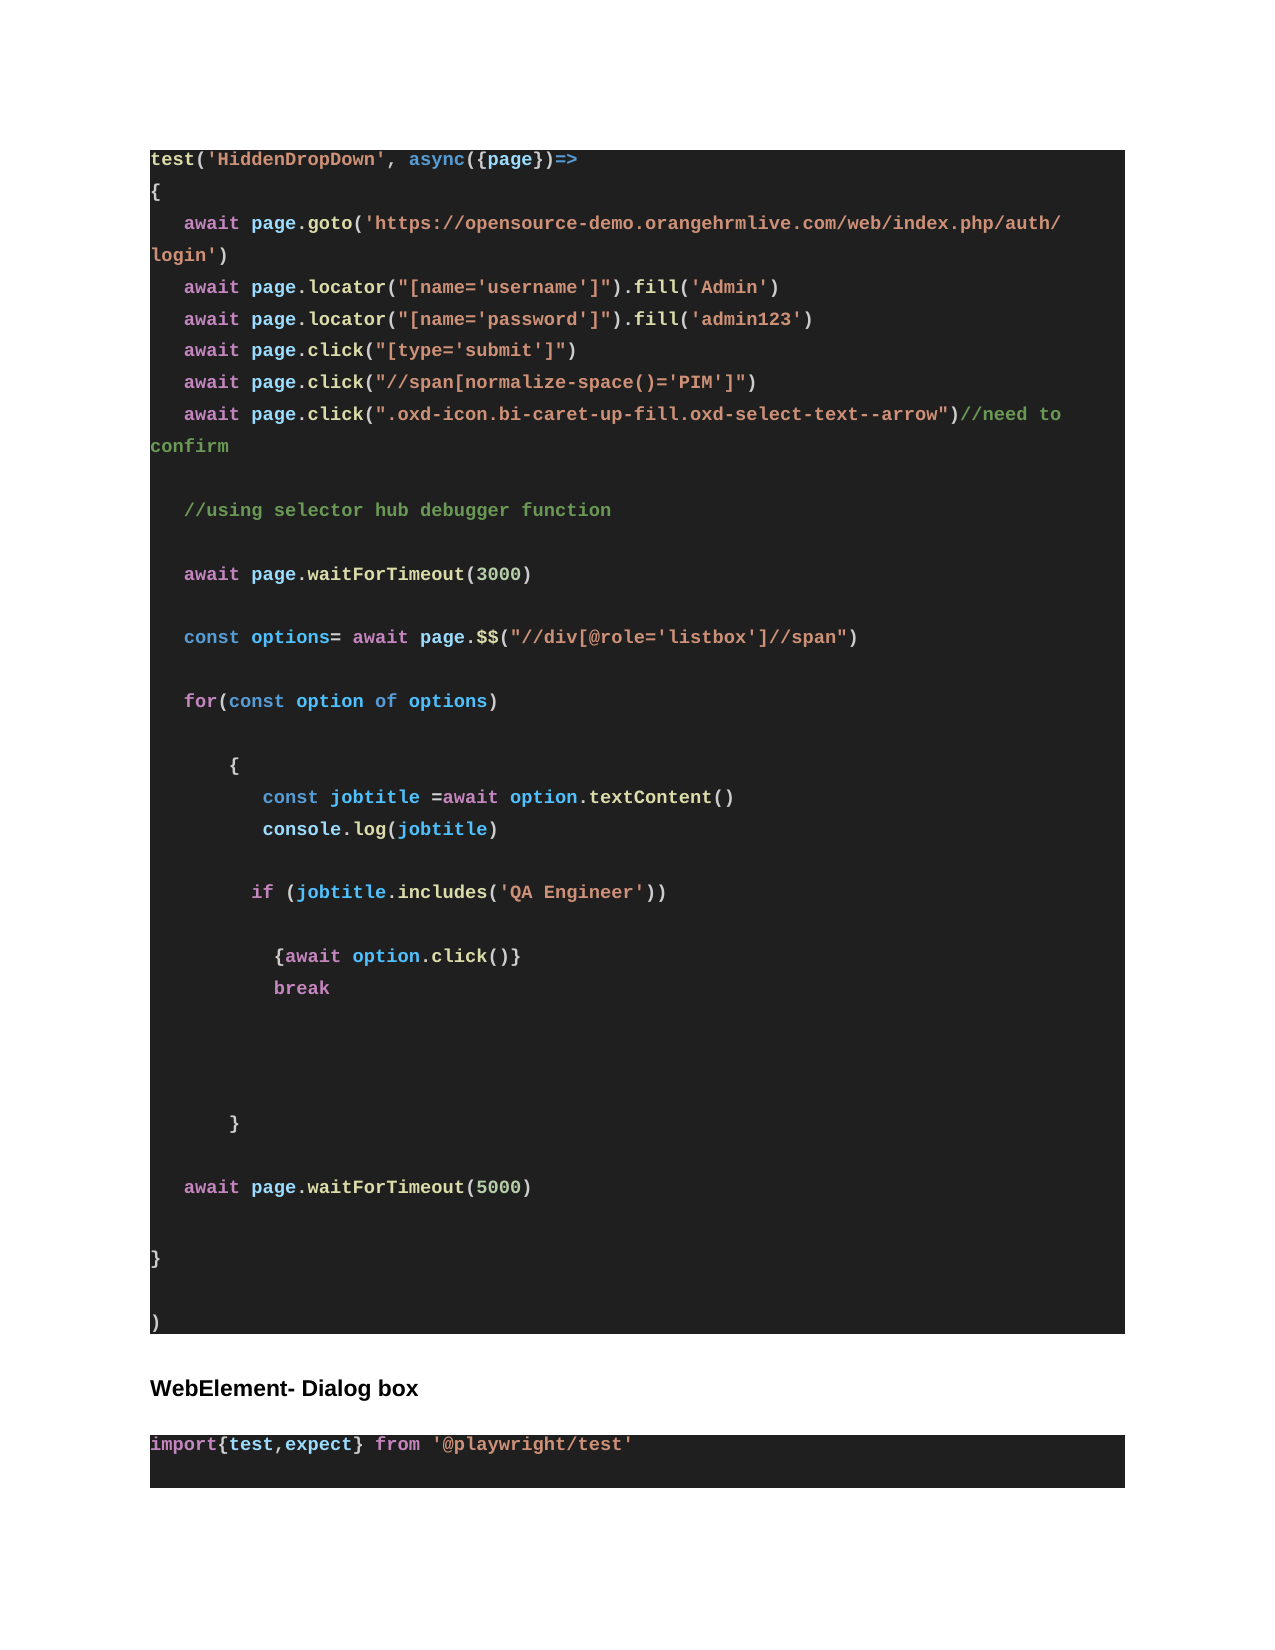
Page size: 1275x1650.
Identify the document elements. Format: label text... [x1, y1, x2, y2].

text await page.click("//span[normalize-space()='PIM']") [150, 373, 1125, 394]
text //using selector hub debugger function [150, 501, 1125, 522]
text await page.waitForTimeout(5000) [150, 1178, 1125, 1199]
text WebElement- Dialog box [150, 1375, 1125, 1401]
text await page.goto('https://opensource-demo.orangehrmlive.com/web/index.php/auth/login') [150, 214, 1125, 267]
text break [150, 979, 1125, 1000]
text const options= await page.$$("//div[@role='listbox']//span") [150, 628, 1125, 649]
text test('HiddenDropDown', async({page})=> [150, 150, 1125, 171]
text } [150, 1249, 1125, 1270]
text { [150, 756, 1125, 777]
text await page.click(".oxd-icon.bi-caret-up-fill.oxd-select-text--arrow")//need to confirm [150, 405, 1125, 458]
text {await option.click()} [150, 947, 1125, 968]
text const jobtitle =await option.textContent() [150, 787, 1125, 809]
text await page.locator("[name='password']").fill('admin123') [150, 309, 1125, 331]
text for(const option of options) [150, 692, 1125, 713]
text } [150, 1114, 1125, 1135]
text if (jobtitle.includes('QA Engineer')) [150, 883, 1125, 904]
text ) [150, 1313, 1125, 1334]
text { [150, 182, 1125, 203]
text await page.locator("[name='username']").fill('Admin') [150, 277, 1125, 299]
text await page.waitForTimeout(3000) [150, 564, 1125, 586]
text console.log(jobtitle) [150, 819, 1125, 841]
text await page.click("[type='submit']") [150, 341, 1125, 362]
text import{test,expect} from '@playwright/test' [150, 1435, 1125, 1456]
